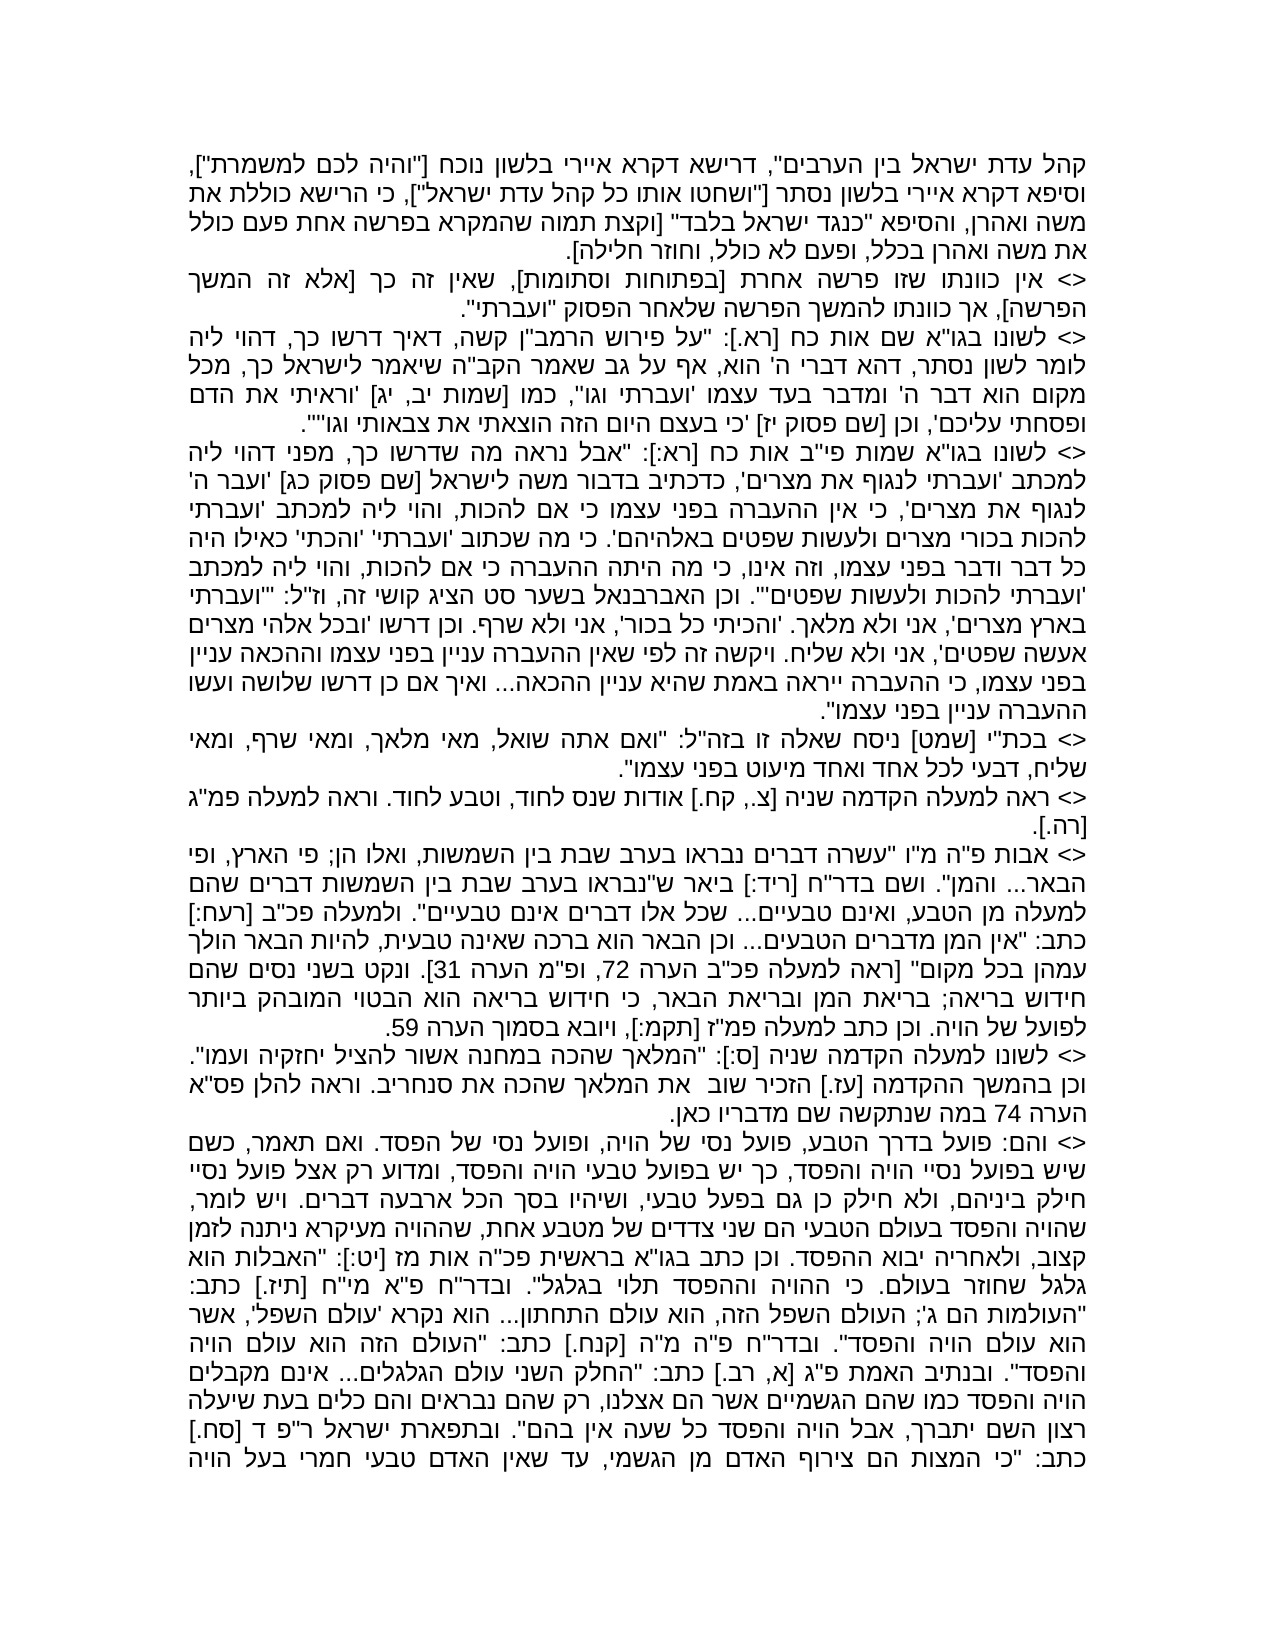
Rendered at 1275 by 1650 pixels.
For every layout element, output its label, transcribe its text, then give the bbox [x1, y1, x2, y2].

text <> לשונו בגו"א שמות פי"ב אות כח [רא:]: "אבל נראה מה שדרשו כך, מפני דהוי ליה למכתב 'ועברתי לנגוף את מצרים', כדכתיב בדבור משה לישראל [שם פסוק כג] 'ועבר ה' לנגוף את מצרים', כי אין ההעברה בפני עצמו כי אם להכות, והוי ליה למכתב 'ועברתי להכות בכורי מצרים ולעשות שפטים באלהיהם'. כי מה שכתוב 'ועברתי' 'והכתי' כאילו היה כל דבר ודבר בפני עצמו, וזה אינו, כי מה היתה ההעברה כי אם להכות, והוי ליה למכתב 'ועברתי להכות ולעשות שפטים'". וכן האברבנאל בשער סט הציג קושי זה, וז"ל: "'ועברתי בארץ מצרים', אני ולא מלאך. 'והכיתי כל בכור', אני ולא שרף. וכן דרשו 'ובכל אלהי מצרים אעשה שפטים', אני ולא שליח. ויקשה זה לפי שאין ההעברה עניין בפני עצמו וההכאה עניין בפני עצמו, כי ההעברה ייראה באמת שהיא עניין ההכאה... ואיך אם כן דרשו שלושה ועשו ההעברה עניין בפני עצמו". [187, 581, 1087, 869]
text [187, 1271, 1087, 1472]
text <> כמו שמות יב, ב "החודש הזה לכם ראש חדשים ראשון הוא לכם לחדשי השנה". שם פסוק ה "שה תמים זכר בן שנה יהיה לכם מן הכבשים ומן העזים תקחו". שם פסוק ו "והיה לכם למשמרת וגו'". שם פסוק י "ולא תותירו ממנו עד בוקר והנותר ממנו עד בוקר באש תשרופו", ועוד. [187, 150, 1087, 265]
text <> אבות פ"ה מ"ו "עשרה דברים נבראו בערב שבת בין השמשות, ואלו הן; פי הארץ, ופי הבאר... והמן". ושם בדר"ח [ריד:] ביאר ש"נבראו בערב שבת בין השמשות דברים שהם למעלה מן הטבע, ואינם טבעיים... שכל אלו דברים אינם טבעיים". ולמעלה פכ"ב [רעח:] כתב: "אין המן מדברים הטבעים... וכן הבאר הוא ברכה שאינה טבעית, להיות הבאר הולך עמהן בכל מקום" [ראה למעלה פכ"ב הערה 72, ופ"מ הערה 31]. ונקט בשני נסים שהם חידוש בריאה; בריאת המן ובריאת הבאר, כי חידוש בריאה הוא הבטוי המובהק ביותר לפועל של הויה. וכן כתב למעלה פמ"ז [תקמ:], ויובא בסמוך הערה 59. [187, 984, 1087, 1185]
text <> כמו שם פסוק ו "והיה לכם למשמרת עד ארבעה עשר יום לחודש הזה ושחטו אותו כל קהל עדת ישראל בין הערבים", דרישא דקרא איירי בלשון נוכח ["והיה לכם למשמרת"], וסיפא דקרא איירי בלשון נסתר ["ושחטו אותו כל קהל עדת ישראל"], כי הרישא כוללת את משה ואהרן, והסיפא "כנגד ישראל בלבד" [וקצת תמוה שהמקרא בפרשה אחת פעם כולל את משה ואהרן בכלל, ופעם לא כולל, וחוזר חלילה]. [187, 265, 1087, 409]
text <> אין כוונתו שזו פרשה אחרת [בפתוחות וסתומות], שאין זה כך [אלא זה המשך הפרשה], אך כוונתו להמשך הפרשה שלאחר הפסוק "ועברתי". [187, 409, 1087, 466]
text <> בכת"י [שמט] ניסח שאלה זו בזה"ל: "ואם אתה שואל, מאי מלאך, ומאי שרף, ומאי שליח, דבעי לכל אחד ואחד מיעוט בפני עצמו". [187, 869, 1087, 926]
text <> ראה למעלה הקדמה שניה [צ., קח.] אודות שנס לחוד, וטבע לחוד. וראה למעלה פמ"ג [רה.]. [187, 926, 1087, 984]
text <> לשונו למעלה הקדמה שניה [ס:]: "המלאך שהכה במחנה אשור להציל יחזקיה ועמו". וכן בהמשך ההקדמה [עז.] הזכיר שוב את המלאך שהכה את סנחריב. וראה להלן פס"א הערה 74 במה שנתקשה שם מדבריו כאן. [187, 1185, 1087, 1271]
text <> לשונו בגו"א שם אות כח [רא.]: "על פירוש הרמב"ן קשה, דאיך דרשו כך, דהוי ליה לומר לשון נסתר, דהא דברי ה' הוא, אף על גב שאמר הקב"ה שיאמר לישראל כך, מכל מקום הוא דבר ה' ומדבר בעד עצמו 'ועברתי וגו'', כמו [שמות יב, יג] 'וראיתי את הדם ופסחתי עליכם', וכן [שם פסוק יז] 'כי בעצם היום הזה הוצאתי את צבאותי וגו''". [187, 466, 1087, 581]
